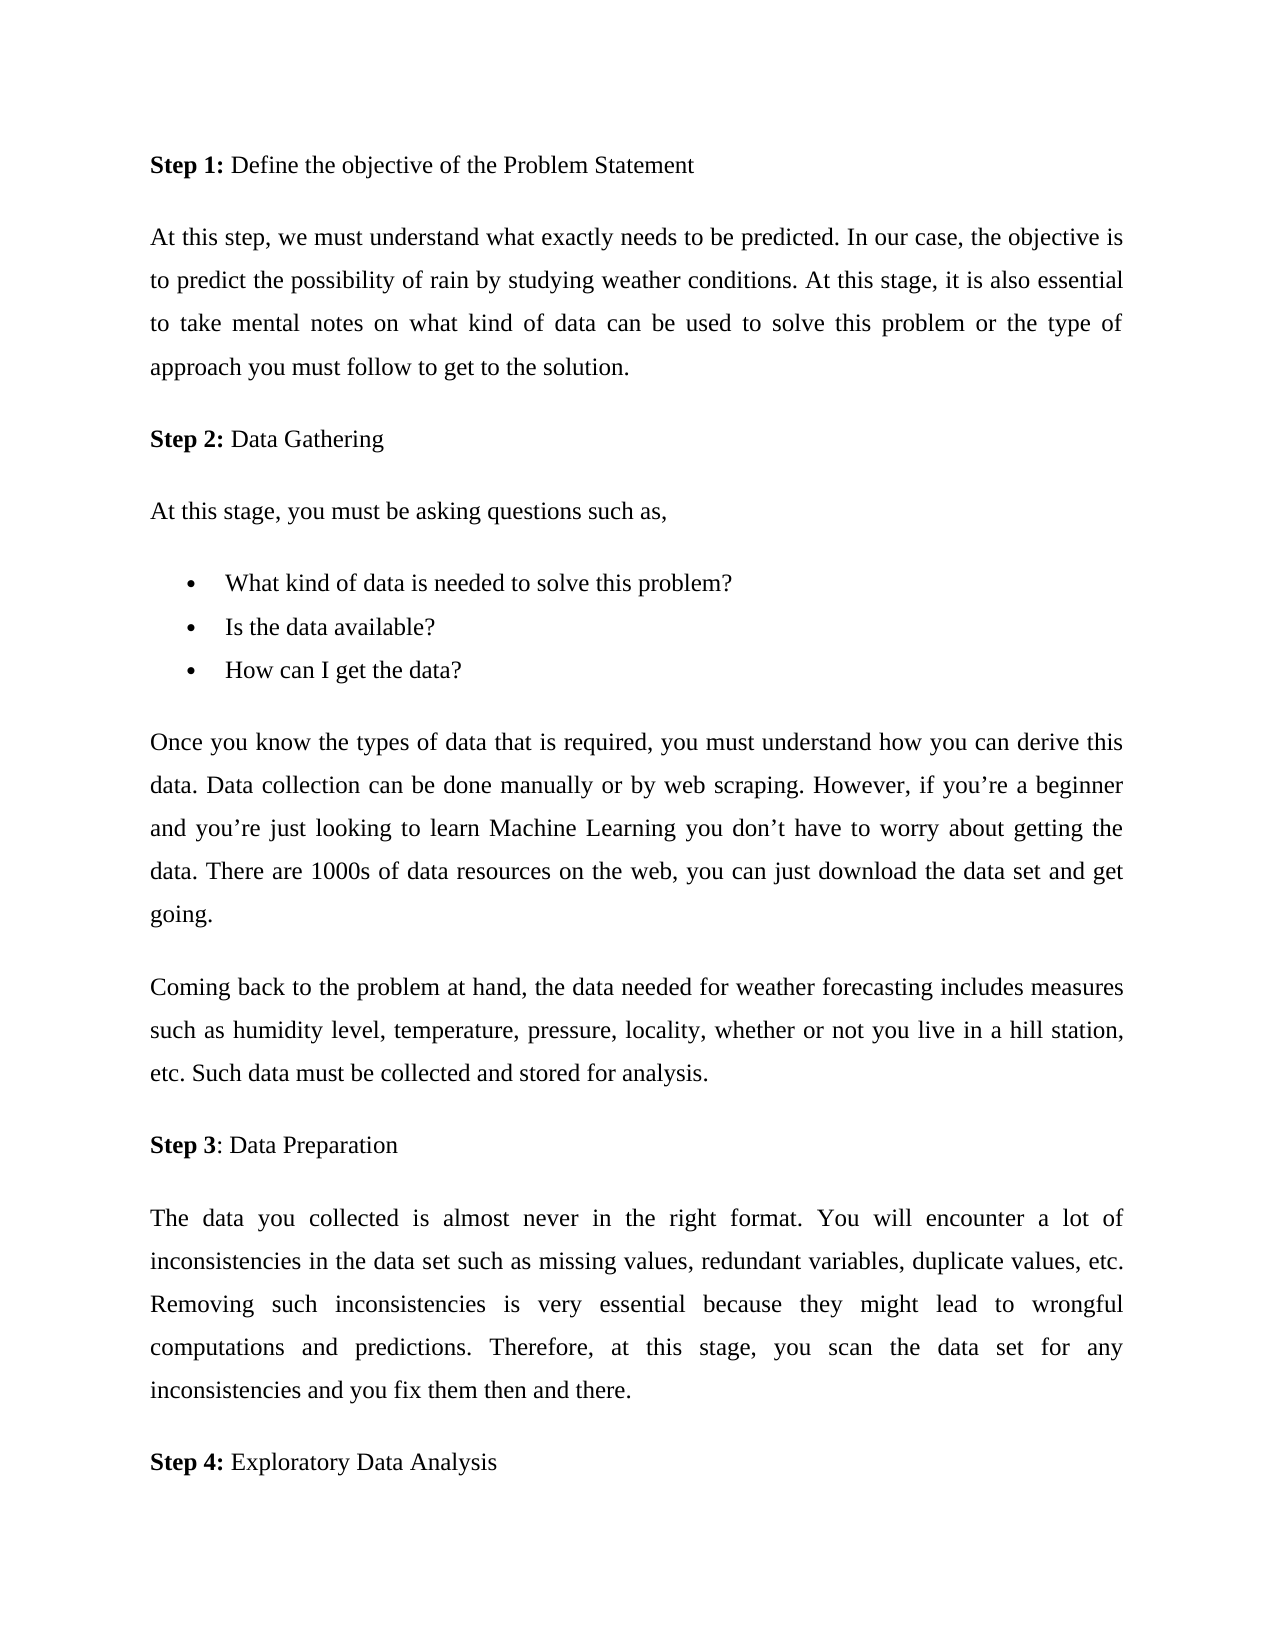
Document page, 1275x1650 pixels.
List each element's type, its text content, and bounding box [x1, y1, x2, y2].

text Step 1: Define the objective of the Problem Statement [150, 150, 1125, 179]
text Coming back to the problem at hand, the data needed for weather forecasting includes measures such as humidity level, temperature, pressure, locality, whether or not you live in a hill station, etc. Such data must be collected and stored for analysis. [150, 972, 1125, 1087]
list What kind of data is needed to solve this problem? [187, 568, 1125, 597]
text At this step, we must understand what exactly needs to be predicted. In our case, the objective is to predict the possibility of rain by studying weather conditions. At this stage, it is also essential to take mental notes on what kind of data can be used to solve this problem or the type of approach you must follow to get to the solution. [150, 222, 1125, 380]
list Is the data available? [187, 612, 1125, 640]
list How can I get the data? [187, 655, 1125, 683]
text Step 4: Exploratory Data Analysis [150, 1447, 1125, 1476]
text At this stage, you must be asking questions such as, [150, 496, 1125, 525]
text Step 3: Data Preparation [150, 1130, 1125, 1159]
text Step 2: Data Gathering [150, 424, 1125, 453]
text The data you collected is almost never in the right format. You will encounter a lot of inconsistencies in the data set such as missing values, redundant variables, duplicate values, etc. Removing such inconsistencies is very essential because they might lead to wrongful computations and predictions. Therefore, at this stage, you scan the data set for any inconsistencies and you fix them then and there. [150, 1203, 1125, 1404]
text Once you know the types of data that is required, you must understand how you can derive this data. Data collection can be done manually or by web scraping. However, if you’re a beginner and you’re just looking to learn Machine Learning you don’t have to worry about getting the data. There are 1000s of data resources on the web, you can just download the data set and get going. [150, 727, 1125, 928]
